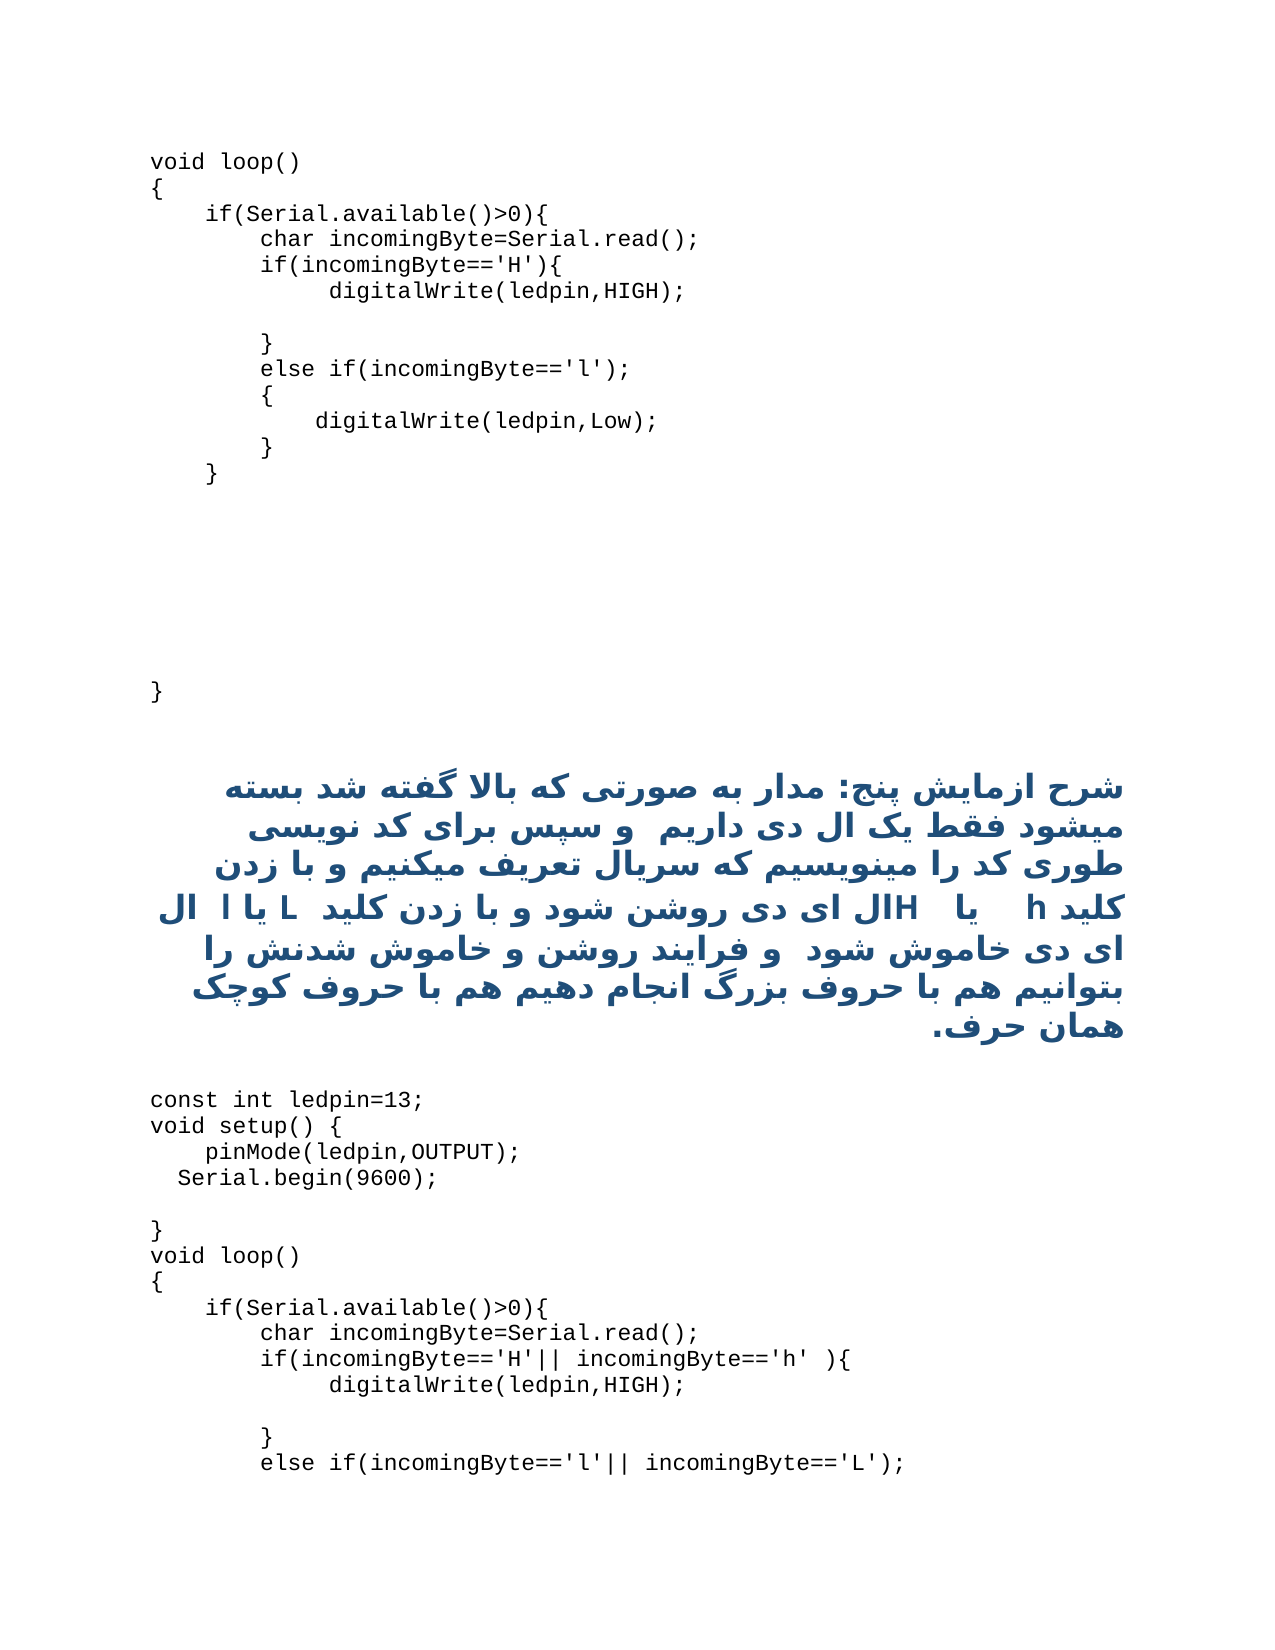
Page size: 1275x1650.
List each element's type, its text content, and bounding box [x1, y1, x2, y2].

text { [150, 383, 1125, 409]
text else if(incomingByte=='l'|| incomingByte=='L'); [150, 1451, 1125, 1477]
text pinMode(ledpin,OUTPUT); [150, 1140, 1125, 1166]
text char incomingByte=Serial.read(); [150, 228, 1125, 254]
text } [150, 1218, 1125, 1244]
text digitalWrite(ledpin,HIGH); [150, 1374, 1125, 1399]
text digitalWrite(ledpin,Low); [150, 409, 1125, 435]
text if(Serial.available()>0){ [150, 1296, 1125, 1322]
text { [150, 1270, 1125, 1296]
text else if(incomingByte=='l'); [150, 357, 1125, 383]
text digitalWrite(ledpin,HIGH); [150, 280, 1125, 306]
text void setup() { [150, 1114, 1125, 1140]
text const int ledpin=13; [150, 1088, 1125, 1114]
text } [150, 1426, 1125, 1451]
text شرح ازمایش پنج: مدار به صورتی که بالا گفته شد بسته میشود فقط یک ال دی داریم و سپس برای کد نویسی طوری کد را مینویسیم که سریال تعریف میکنیم و با زدن کلید h یا Hال ای دی روشن شود و با زدن کلید L یا l ال ای دی خاموش شود و فرایند روشن و خاموش شدنش را بتوانیم هم با حروف بزرگ انجام دهیم هم با حروف کوچک همان حرف. [150, 767, 1125, 1046]
text Serial.begin(9600); [150, 1166, 1125, 1192]
text if(incomingByte=='H'){ [150, 254, 1125, 280]
text } [150, 435, 1125, 461]
text { [150, 176, 1125, 202]
text void loop() [150, 150, 1125, 176]
text if(Serial.available()>0){ [150, 202, 1125, 228]
text } [150, 332, 1125, 357]
text void loop() [150, 1244, 1125, 1270]
text } [150, 679, 1125, 705]
text char incomingByte=Serial.read(); [150, 1322, 1125, 1348]
text } [150, 461, 1125, 487]
text if(incomingByte=='H'|| incomingByte=='h' ){ [150, 1348, 1125, 1374]
